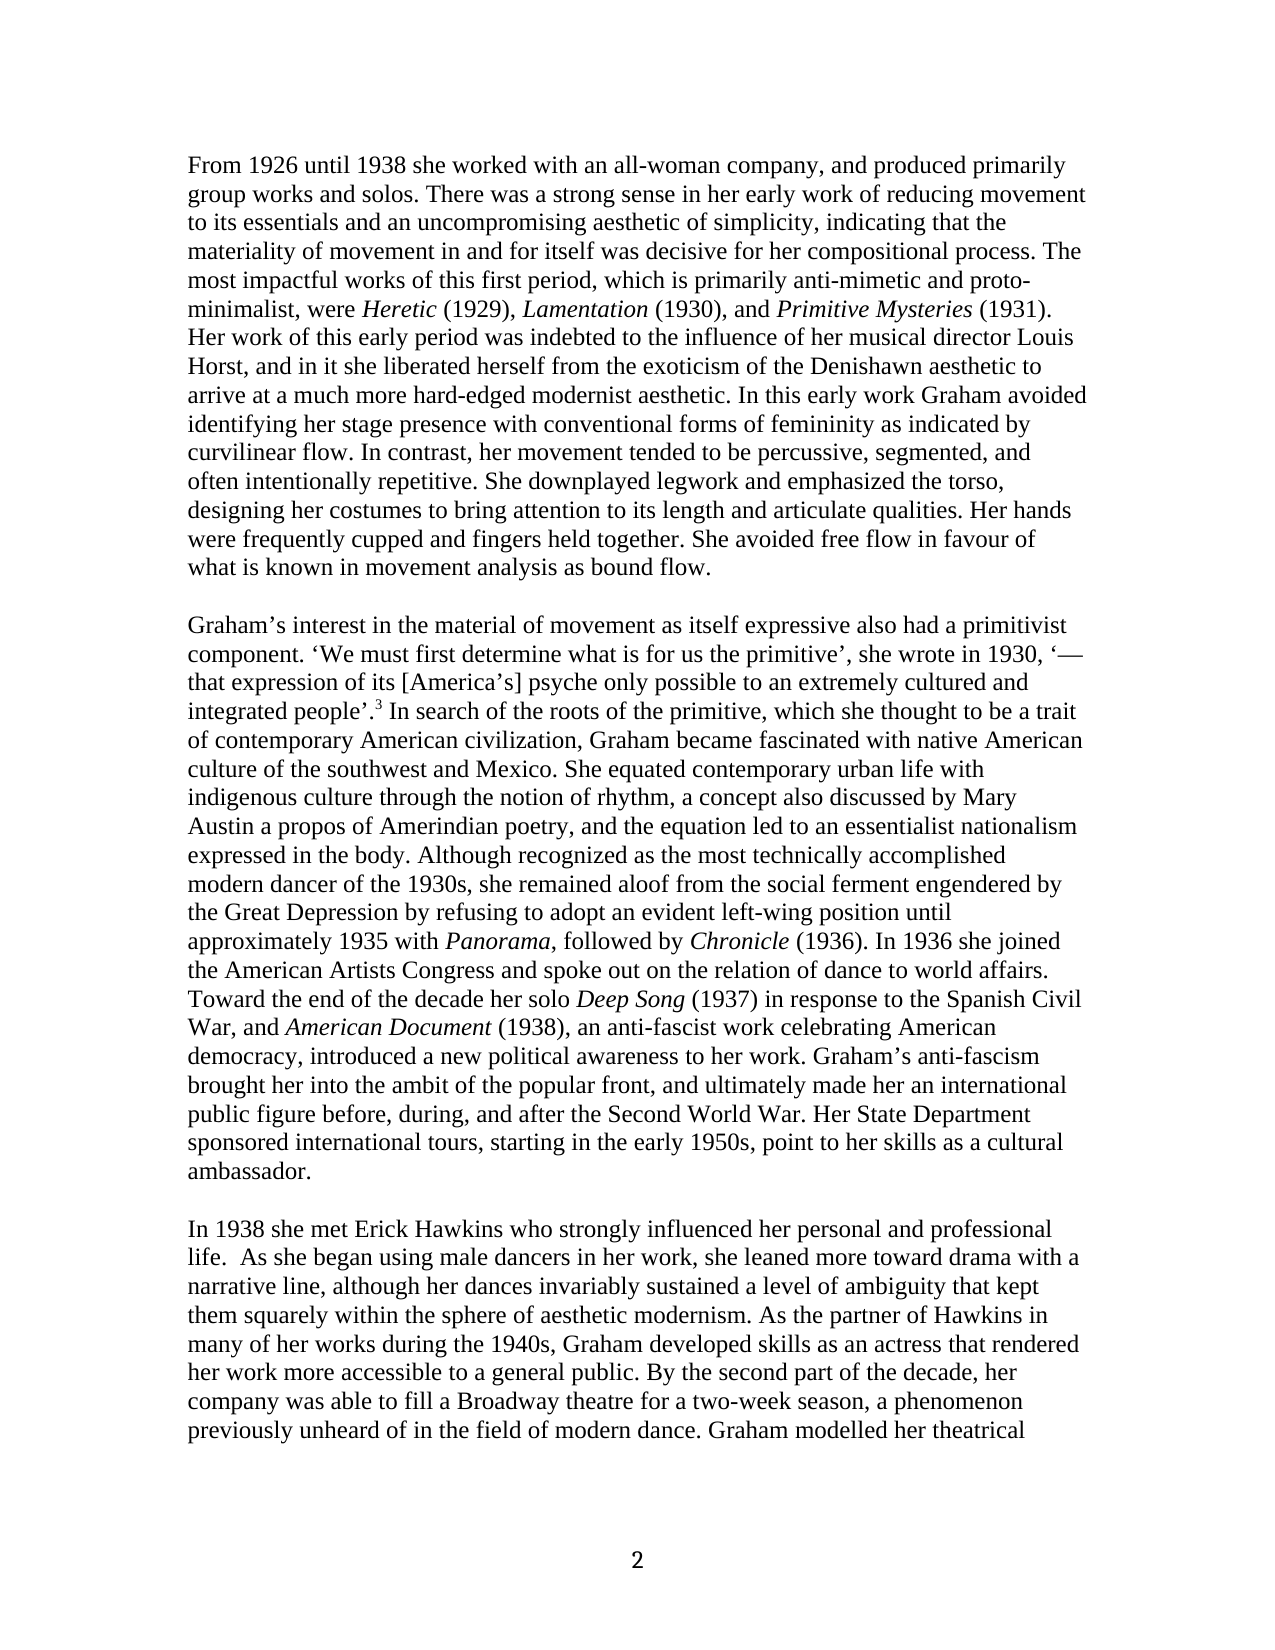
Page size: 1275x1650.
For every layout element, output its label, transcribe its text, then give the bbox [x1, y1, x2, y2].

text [187, 1214, 1087, 1444]
text From 1926 until 1938 she worked with an all-woman company, and produced primarily group works and solos. There was a strong sense in her early work of reducing movement to its essentials and an uncompromising aesthetic of simplicity, indicating that the materiality of movement in and for itself was decisive for her compositional process. The most impactful works of this first period, which is primarily anti-mimetic and proto-minimalist, were Heretic (1929), Lamentation (1930), and Primitive Mysteries (1931). Her work of this early period was indebted to the influence of her musical director Louis Horst, and in it she liberated herself from the exoticism of the Denishawn aesthetic to arrive at a much more hard-edged modernist aesthetic. In this early work Graham avoided identifying her stage presence with conventional forms of femininity as indicated by curvilinear flow. In contrast, her movement tended to be percussive, segmented, and often intentionally repetitive. She downplayed legwork and emphasized the torso, designing her costumes to bring attention to its length and articulate qualities. Her hands were frequently cupped and fingers held together. She avoided free flow in favour of what is known in movement analysis as bound flow. [187, 150, 1087, 581]
text Graham’s interest in the material of movement as itself expressive also had a primitivist component. ‘We must first determine what is for us the primitive’, she wrote in 1930, ‘—that expression of its [America’s] psyche only possible to an extremely cultured and integrated people’. In search of the roots of the primitive, which she thought to be a trait of contemporary American civilization, Graham became fascinated with native American culture of the southwest and Mexico. She equated contemporary urban life with indigenous culture through the notion of rhythm, a concept also discussed by Mary Austin a propos of Amerindian poetry, and the equation led to an essentialist nationalism expressed in the body. Although recognized as the most technically accomplished modern dancer of the 1930s, she remained aloof from the social ferment engendered by the Great Depression by refusing to adopt an evident left-wing position until approximately 1935 with Panorama, followed by Chronicle (1936). In 1936 she joined the American Artists Congress and spoke out on the relation of dance to world affairs. Toward the end of the decade her solo Deep Song (1937) in response to the Spanish Civil War, and American Document (1938), an anti-fascist work celebrating American democracy, introduced a new political awareness to her work. Graham’s anti-fascism brought her into the ambit of the popular front, and ultimately made her an international public figure before, during, and after the Second World War. Her State Department sponsored international tours, starting in the early 1950s, point to her skills as a cultural ambassador. [187, 610, 1087, 1185]
